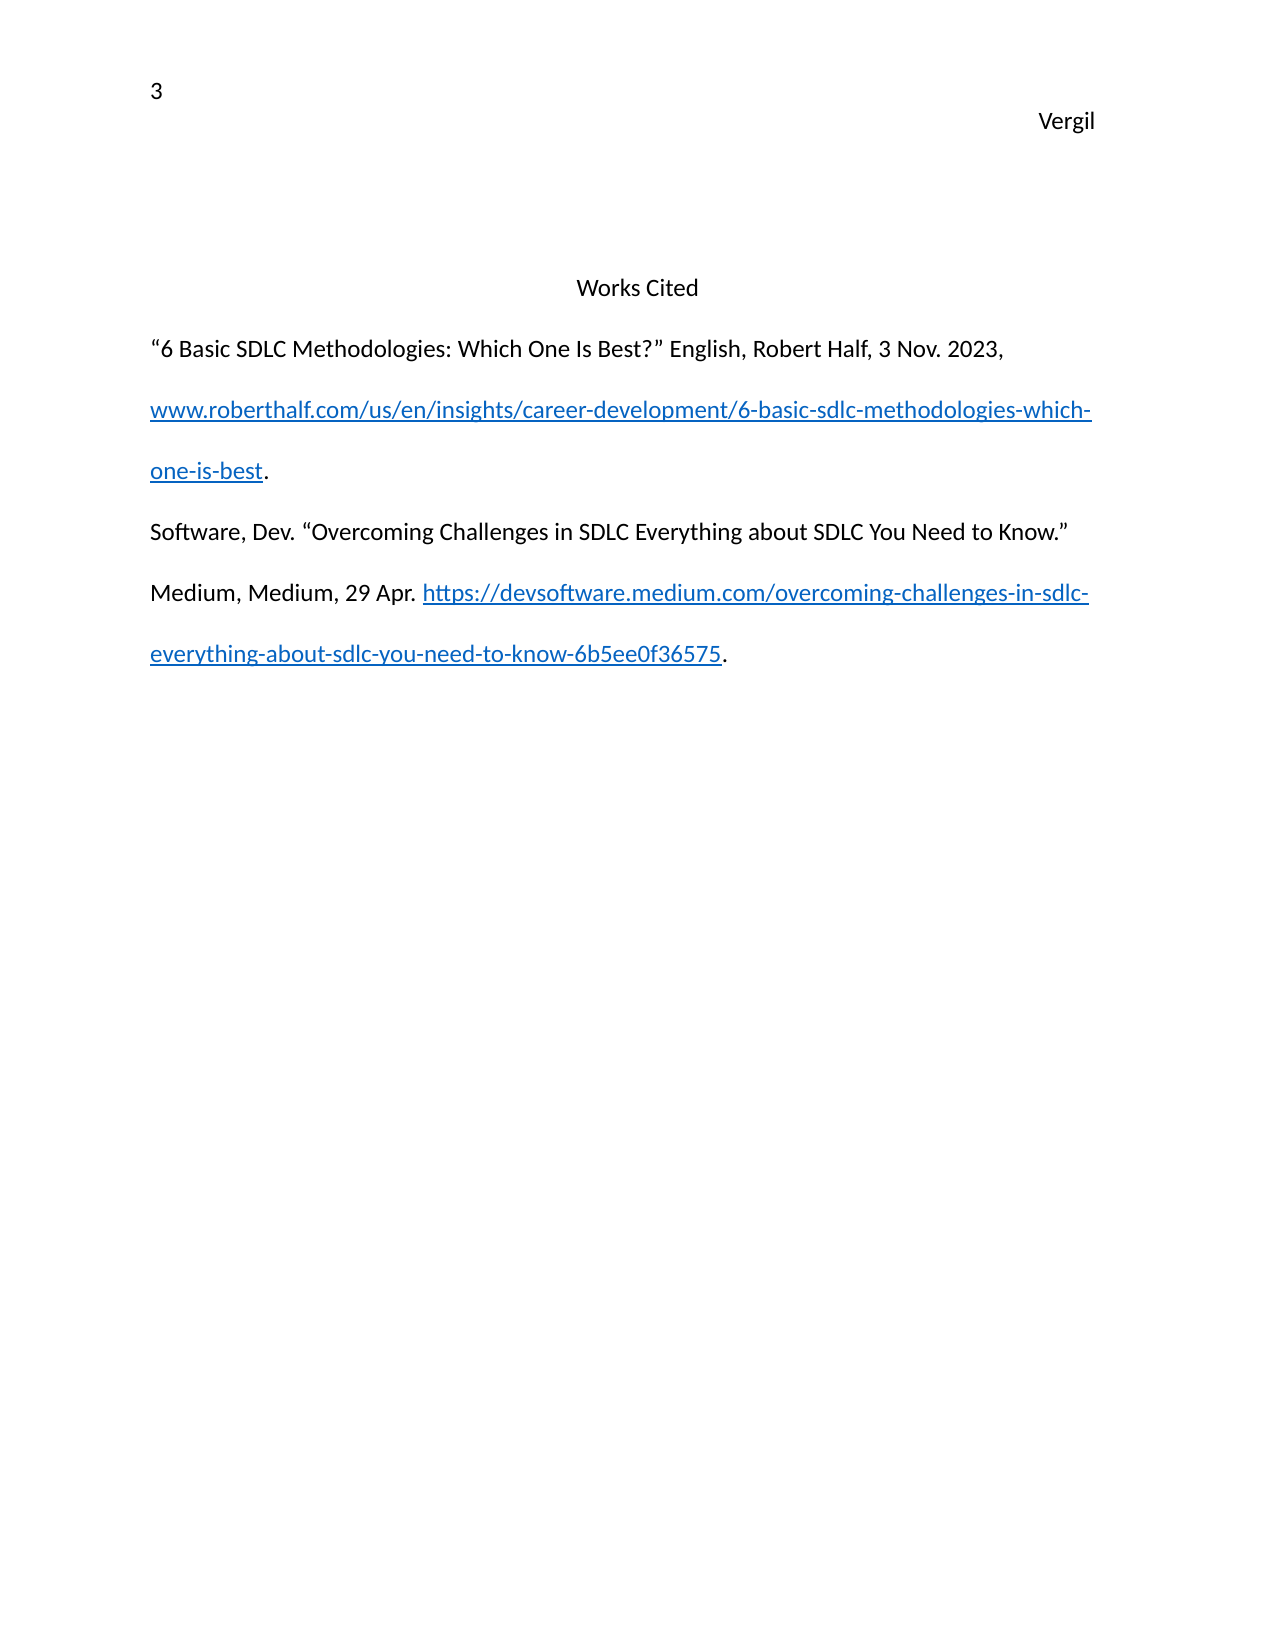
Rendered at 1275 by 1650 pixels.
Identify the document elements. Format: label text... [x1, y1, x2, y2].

text “6 Basic SDLC Methodologies: Which One Is Best?” English, Robert Half, 3 Nov. 2023, www.roberthalf.com/us/en/insights/career-development/6-basic-sdlc-methodologies-which-one-is-best. [150, 333, 1125, 486]
text Software, Dev. “Overcoming Challenges in SDLC Everything about SDLC You Need to Know.” Medium, Medium, 29 Apr. https://devsoftware.medium.com/overcoming-challenges-in-sdlc-everything-about-sdlc-you-need-to-know-6b5ee0f36575. [150, 516, 1125, 669]
text Works Cited [150, 272, 1125, 303]
